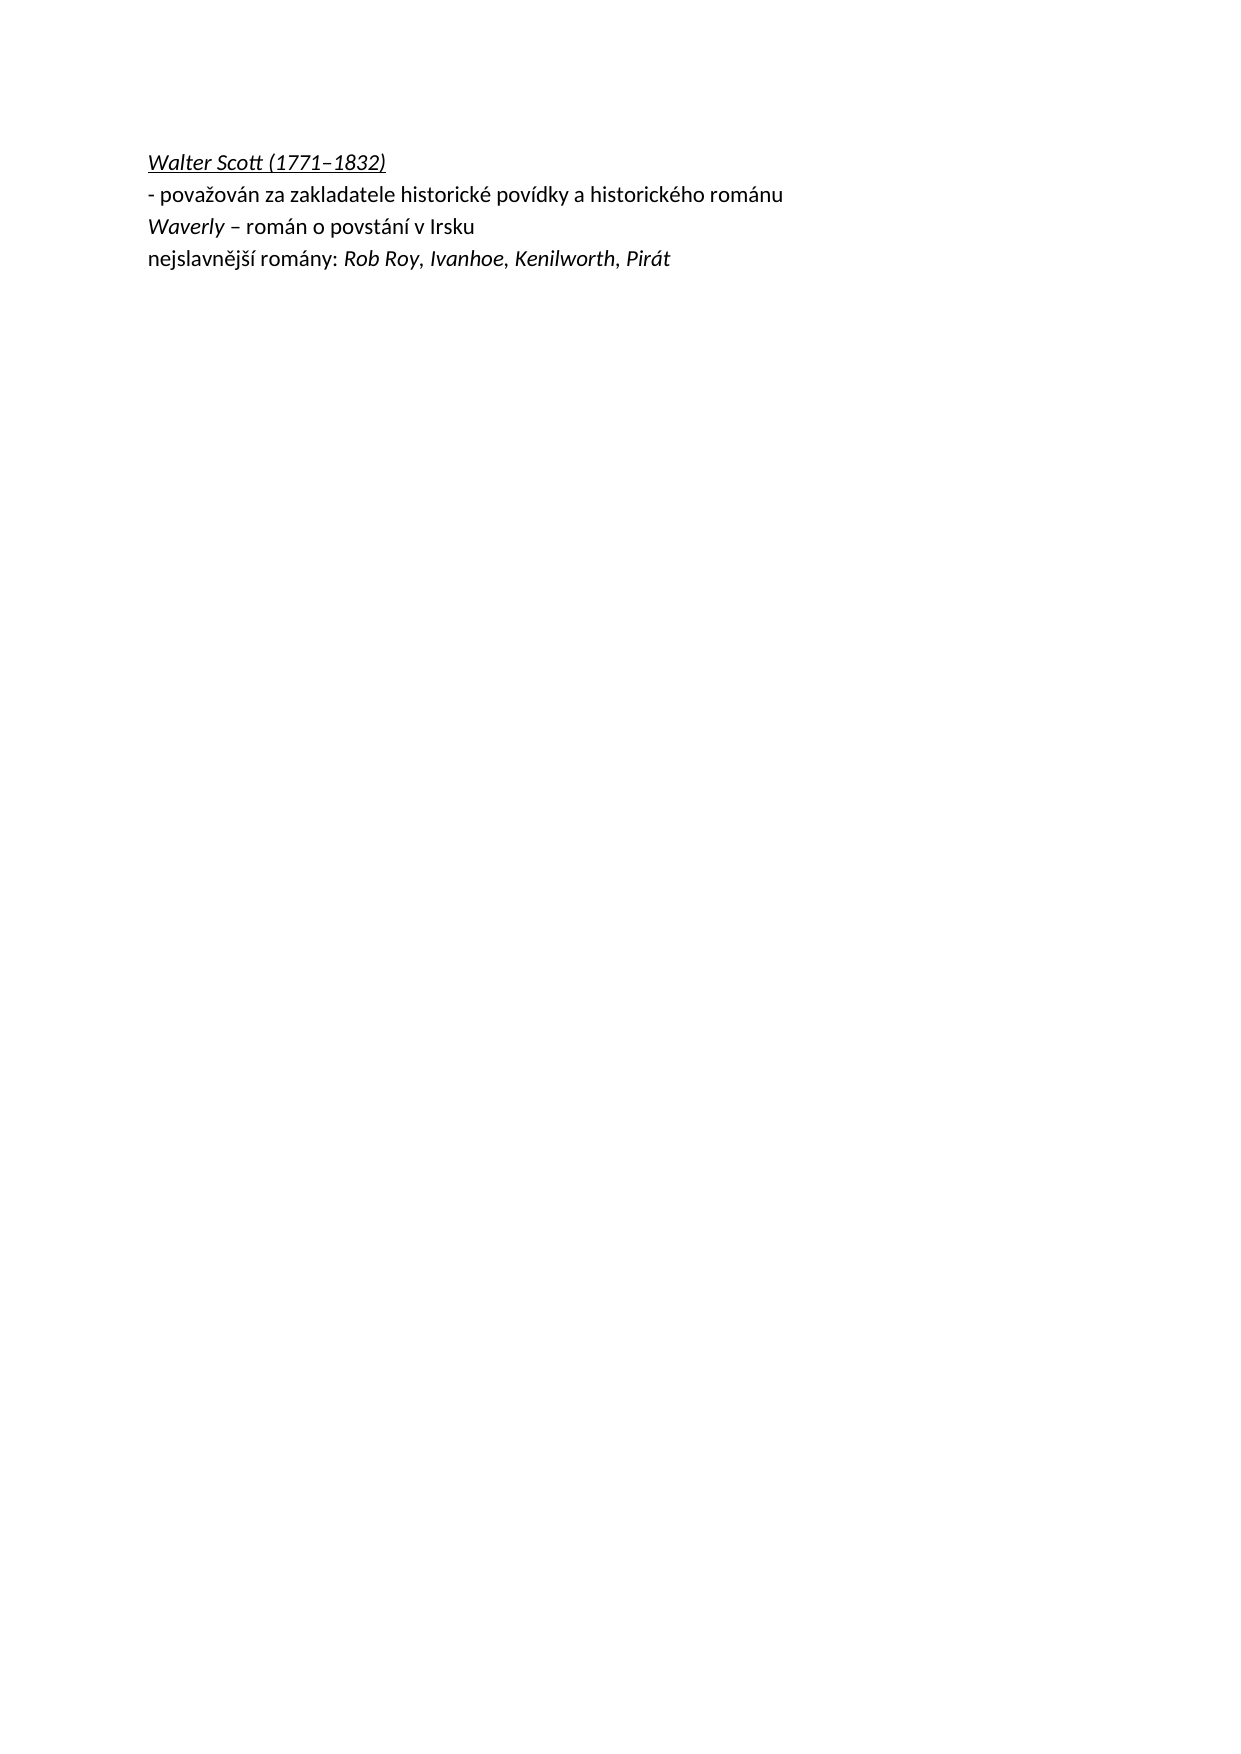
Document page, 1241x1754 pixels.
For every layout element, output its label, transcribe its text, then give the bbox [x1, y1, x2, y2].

text nejslavnější romány: Rob Roy, Ivanhoe, Kenilworth, Pirát [148, 244, 1093, 272]
text Waverly – román o povstání v Irsku [148, 212, 1093, 240]
text Walter Scott (1771–1832) [148, 148, 1093, 176]
text - považován za zakladatele historické povídky a historického románu [148, 180, 1093, 208]
